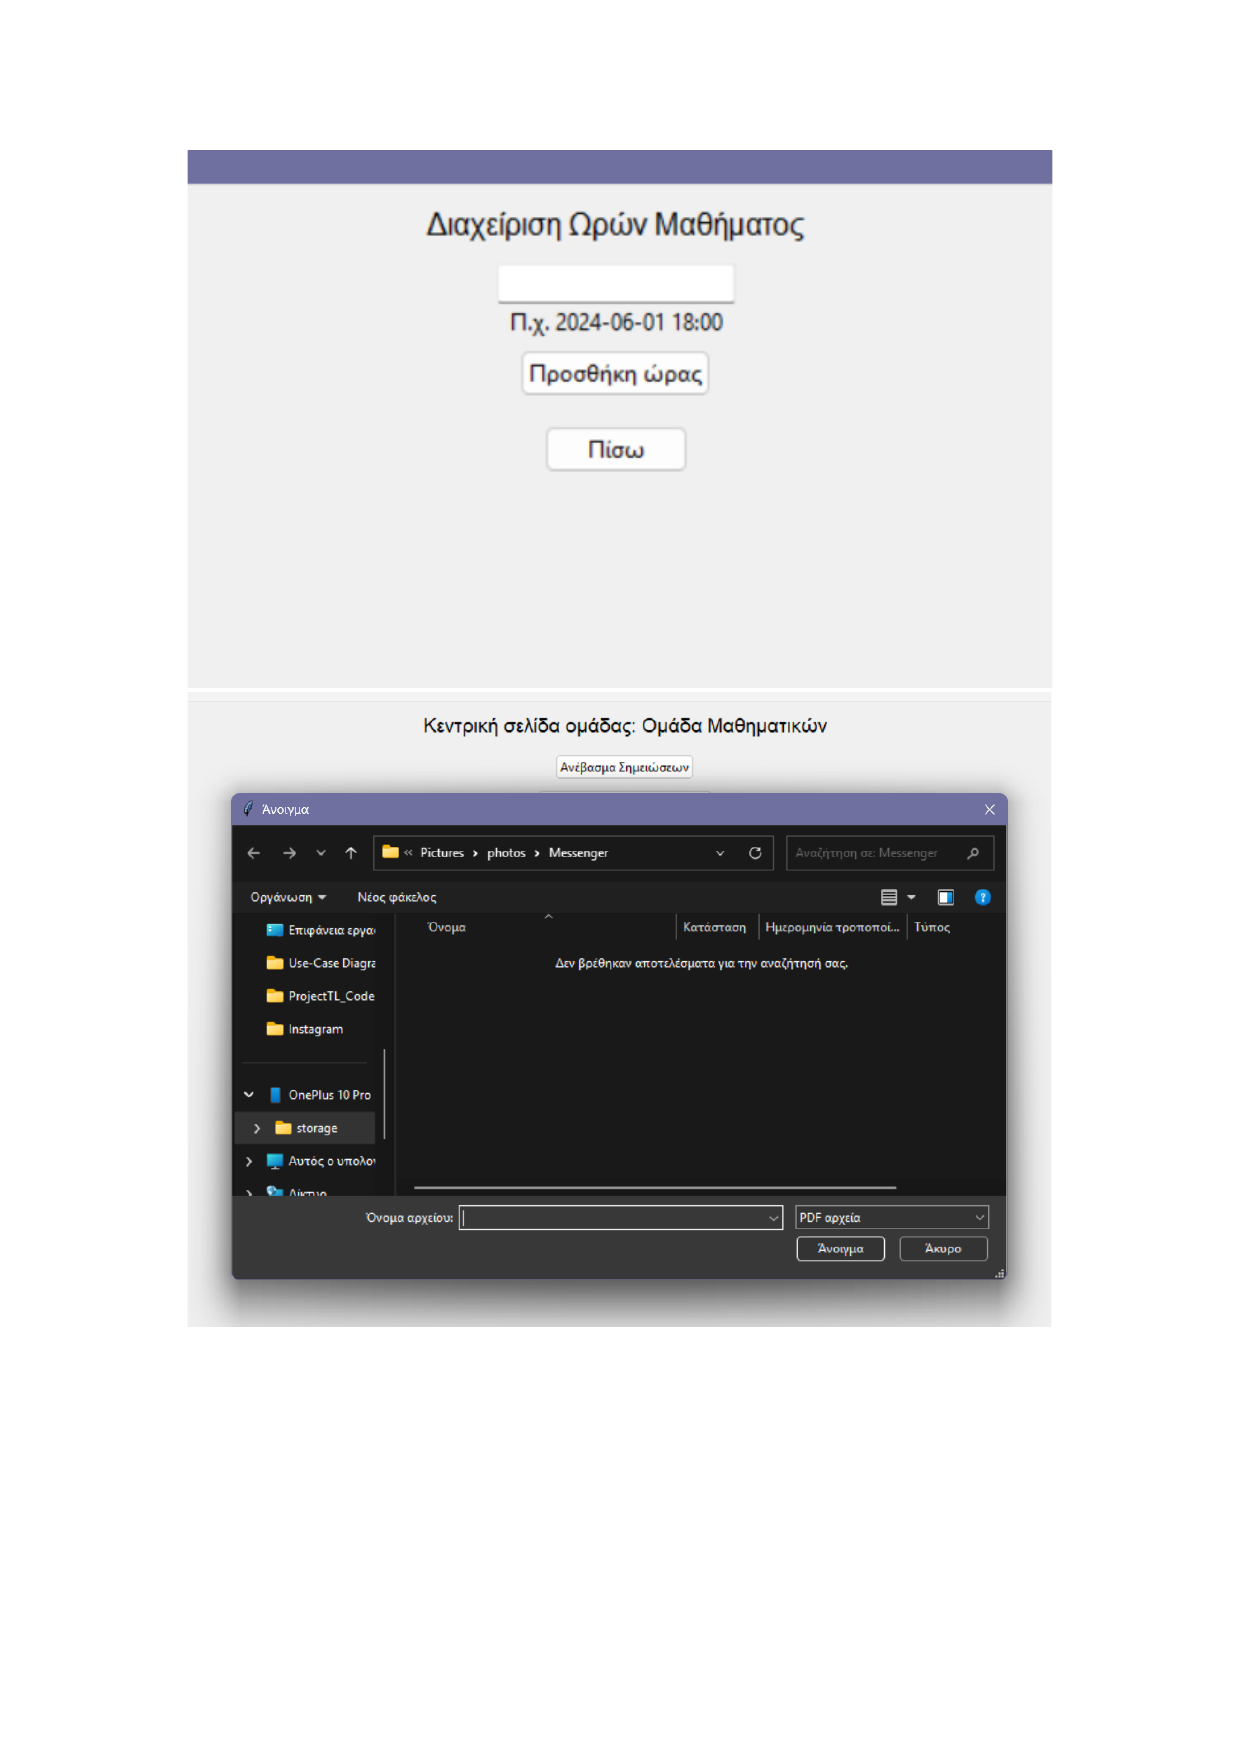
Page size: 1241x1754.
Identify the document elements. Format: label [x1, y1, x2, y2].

picture [187, 692, 1052, 1327]
picture [187, 150, 1053, 688]
